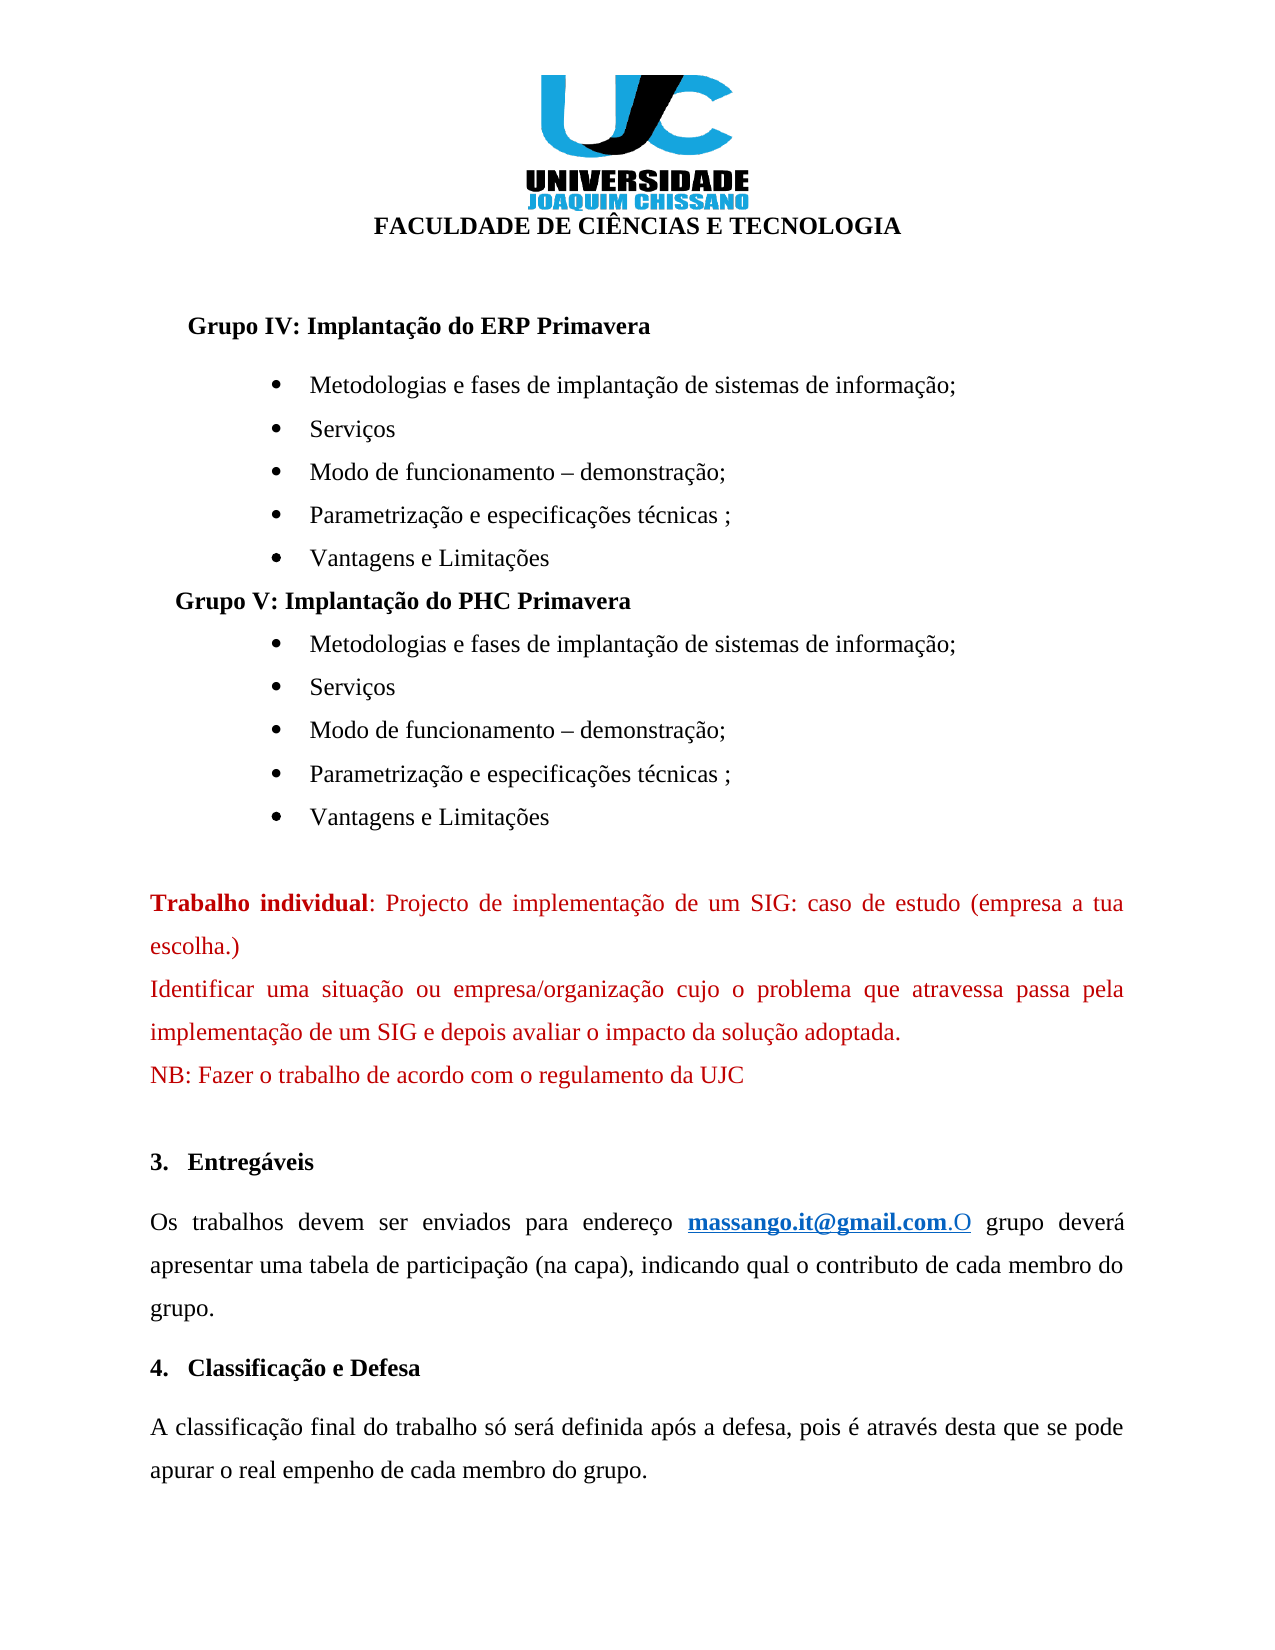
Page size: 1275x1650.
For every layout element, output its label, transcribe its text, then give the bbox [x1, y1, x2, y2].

list Parametrização e especificações técnicas ; [272, 500, 1125, 529]
text A classificação final do trabalho só será definida após a defesa, pois é através desta que se pode apurar o real empenho de cada membro do grupo. [150, 1412, 1125, 1484]
list Classificação e Defesa [150, 1353, 1125, 1381]
list Entregáveis [150, 1147, 1125, 1176]
list Vantagens e Limitações [272, 543, 1125, 572]
text Os trabalhos devem ser enviados para endereço massango.it@gmail.com.O grupo deverá apresentar uma tabela de participação (na capa), indicando qual o contributo de cada membro do grupo. [150, 1207, 1125, 1322]
text Trabalho individual: Projecto de implementação de um SIG: caso de estudo (empresa a tua escolha.) [150, 888, 1125, 960]
text NB: Fazer o trabalho de acordo com o regulamento da UJC [150, 1061, 1125, 1089]
list Grupo IV: Implantação do ERP Primavera [187, 311, 1125, 339]
list Metodologias e fases de implantação de sistemas de informação; [272, 629, 1125, 658]
picture [526, 75, 749, 211]
text Grupo V: Implantação do PHC Primavera [150, 586, 1125, 615]
list Metodologias e fases de implantação de sistemas de informação; [272, 371, 1125, 399]
list Parametrização e especificações técnicas ; [272, 759, 1125, 787]
list Serviços [272, 414, 1125, 442]
text Identificar uma situação ou empresa/organização cujo o problema que atravessa passa pela implementação de um SIG e depois avaliar o impacto da solução adoptada. [150, 974, 1125, 1046]
list Vantagens e Limitações [272, 802, 1125, 831]
list Modo de funcionamento – demonstração; [272, 457, 1125, 486]
list Modo de funcionamento – demonstração; [272, 716, 1125, 744]
list Serviços [272, 672, 1125, 701]
